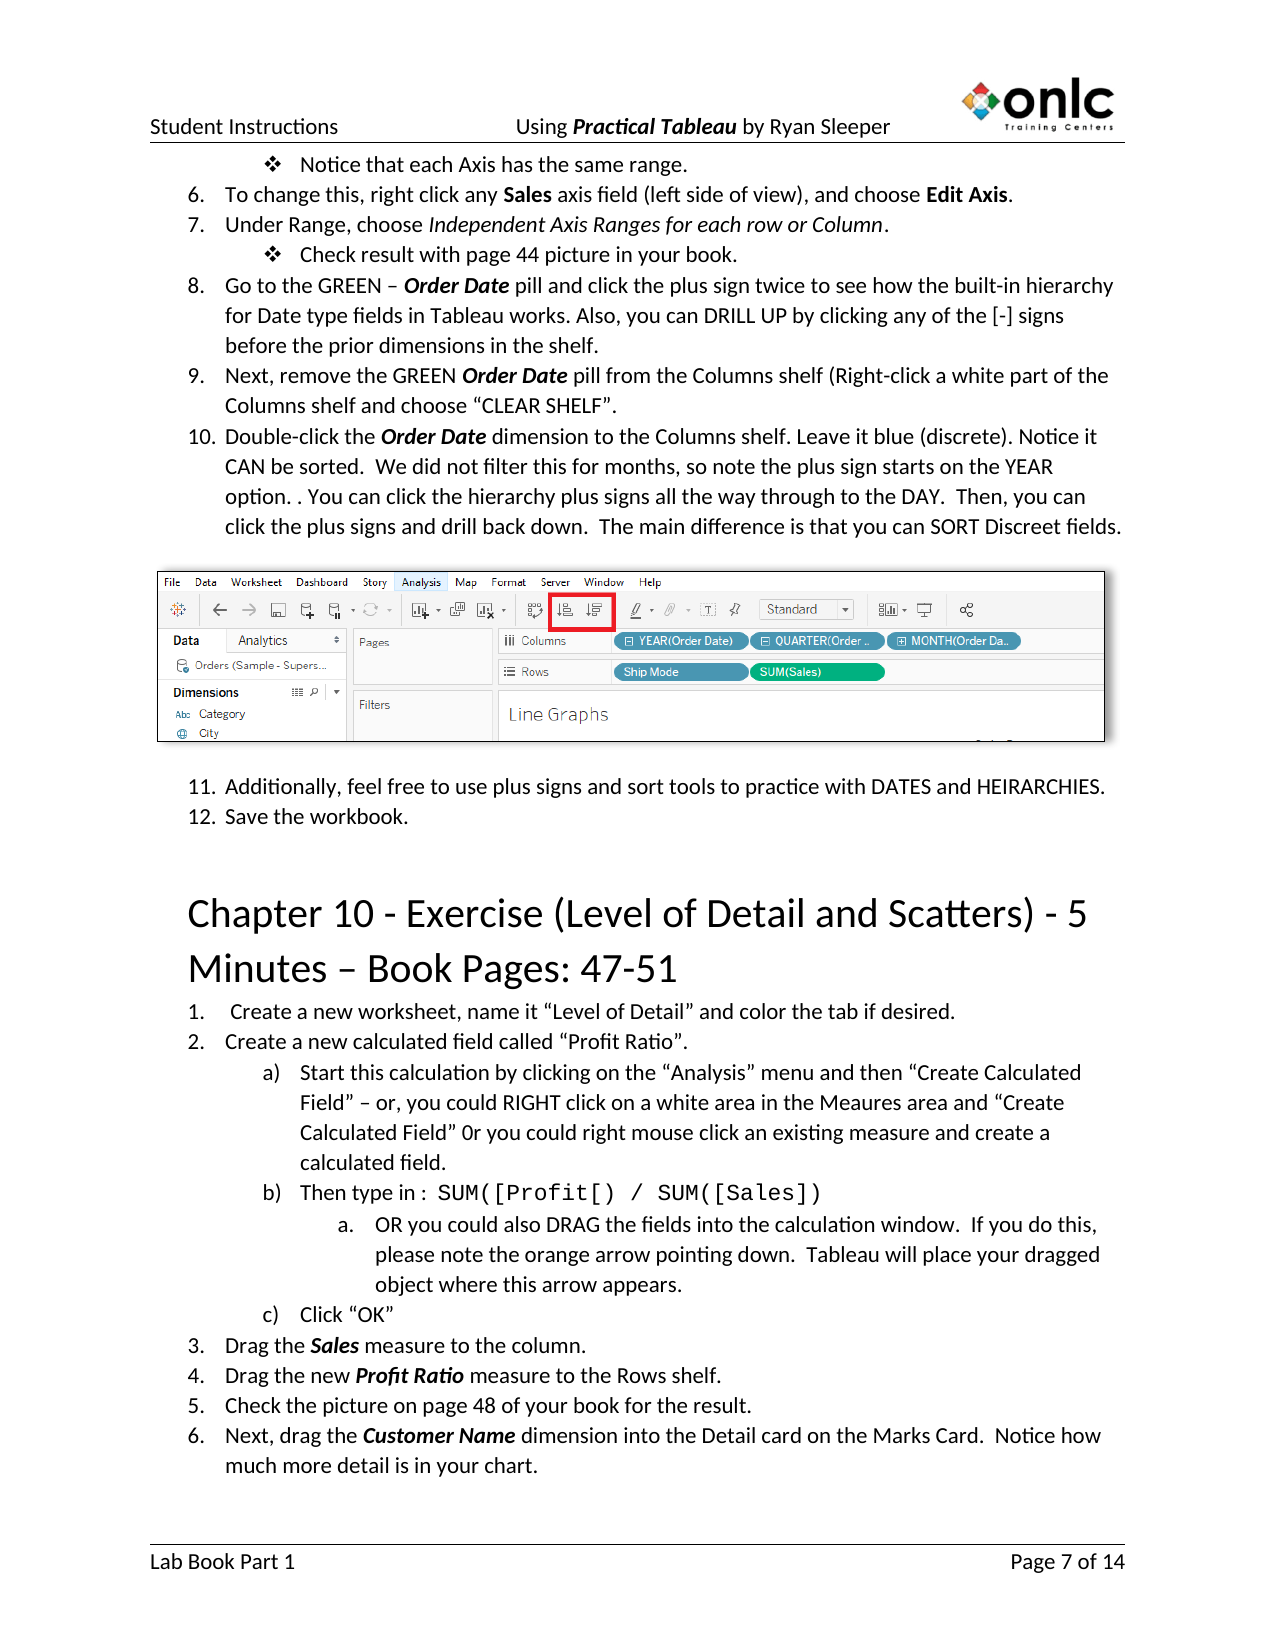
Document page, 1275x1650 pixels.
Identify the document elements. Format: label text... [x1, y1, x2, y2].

list Notice that each Axis has the same range. [262, 150, 1125, 178]
picture [158, 572, 1104, 741]
list Go to the GREEN – Order Date pill and click the plus sign twice to see how the built-in hierarchy for Date type fields in Tableau works. Also, you can DRILL UP by clicking any of the [-] signs before the prior dimensions in the shelf. [187, 271, 1125, 359]
list To change this, right click any Sales axis field (left side of view), and choose Edit Axis. [187, 180, 1125, 208]
list Create a new worksheet, name it “Level of Detail” and color the tab if desired. [187, 997, 1125, 1025]
picture [960, 75, 1116, 134]
list Additionally, feel free to use plus signs and sort tools to practice with DATES and HEIRARCHIES. [187, 772, 1125, 800]
list Next, remove the GREEN Order Date pill from the Columns shelf (Right-click a white part of the Columns shelf and choose “CLEAR SHELF”. [187, 361, 1125, 420]
list Check the picture on page 48 of your book for the result. [187, 1391, 1125, 1419]
list Chapter 10 - Exercise (Level of Detail and Scatters) - 5 Minutes – Book Pages: 47-51 [187, 887, 1125, 993]
list Drag the new Profit Ratio measure to the Rows shelf. [187, 1361, 1125, 1389]
list Under Range, choose Independent Axis Ranges for each row or Column. [187, 210, 1125, 238]
list Start this calculation by clicking on the “Analysis” menu and then “Create Calculated Field” – or, you could RIGHT click on a white area in the Meaures area and “Create Calculated Field” 0r you could right mouse click an existing measure and create a calculated field. [262, 1058, 1125, 1176]
list OR you could also DRAG the fields into the calculation window. If you do this, please note the orange arrow pointing down. Tableau will place your dragged object where this arrow appears. [337, 1210, 1125, 1298]
list Check result with page 44 picture in your book. [262, 241, 1125, 269]
list Next, drag the Customer Name dimension into the Detail card on the Marks Card. Notice how much more detail is in your chart. [187, 1421, 1125, 1479]
list Click “OK” [262, 1301, 1125, 1328]
list Then type in : SUM([Profit[) / SUM([Sales]) [262, 1178, 1125, 1208]
list Create a new calculated field called “Profit Ratio”. [187, 1027, 1125, 1055]
list Double-click the Order Date dimension to the Columns shelf. Leave it blue (discrete). Notice it CAN be sorted. We did not filter this for months, so note the plus sign starts on the YEAR option. . You can click the hierarchy plus signs all the way through to the DAY. Then, you can click the plus signs and drill back down. The main difference is that you can SORT Discreet fields. [187, 422, 1125, 541]
list Save the workbook. [187, 802, 1125, 830]
list Drag the Sales measure to the column. [187, 1331, 1125, 1359]
